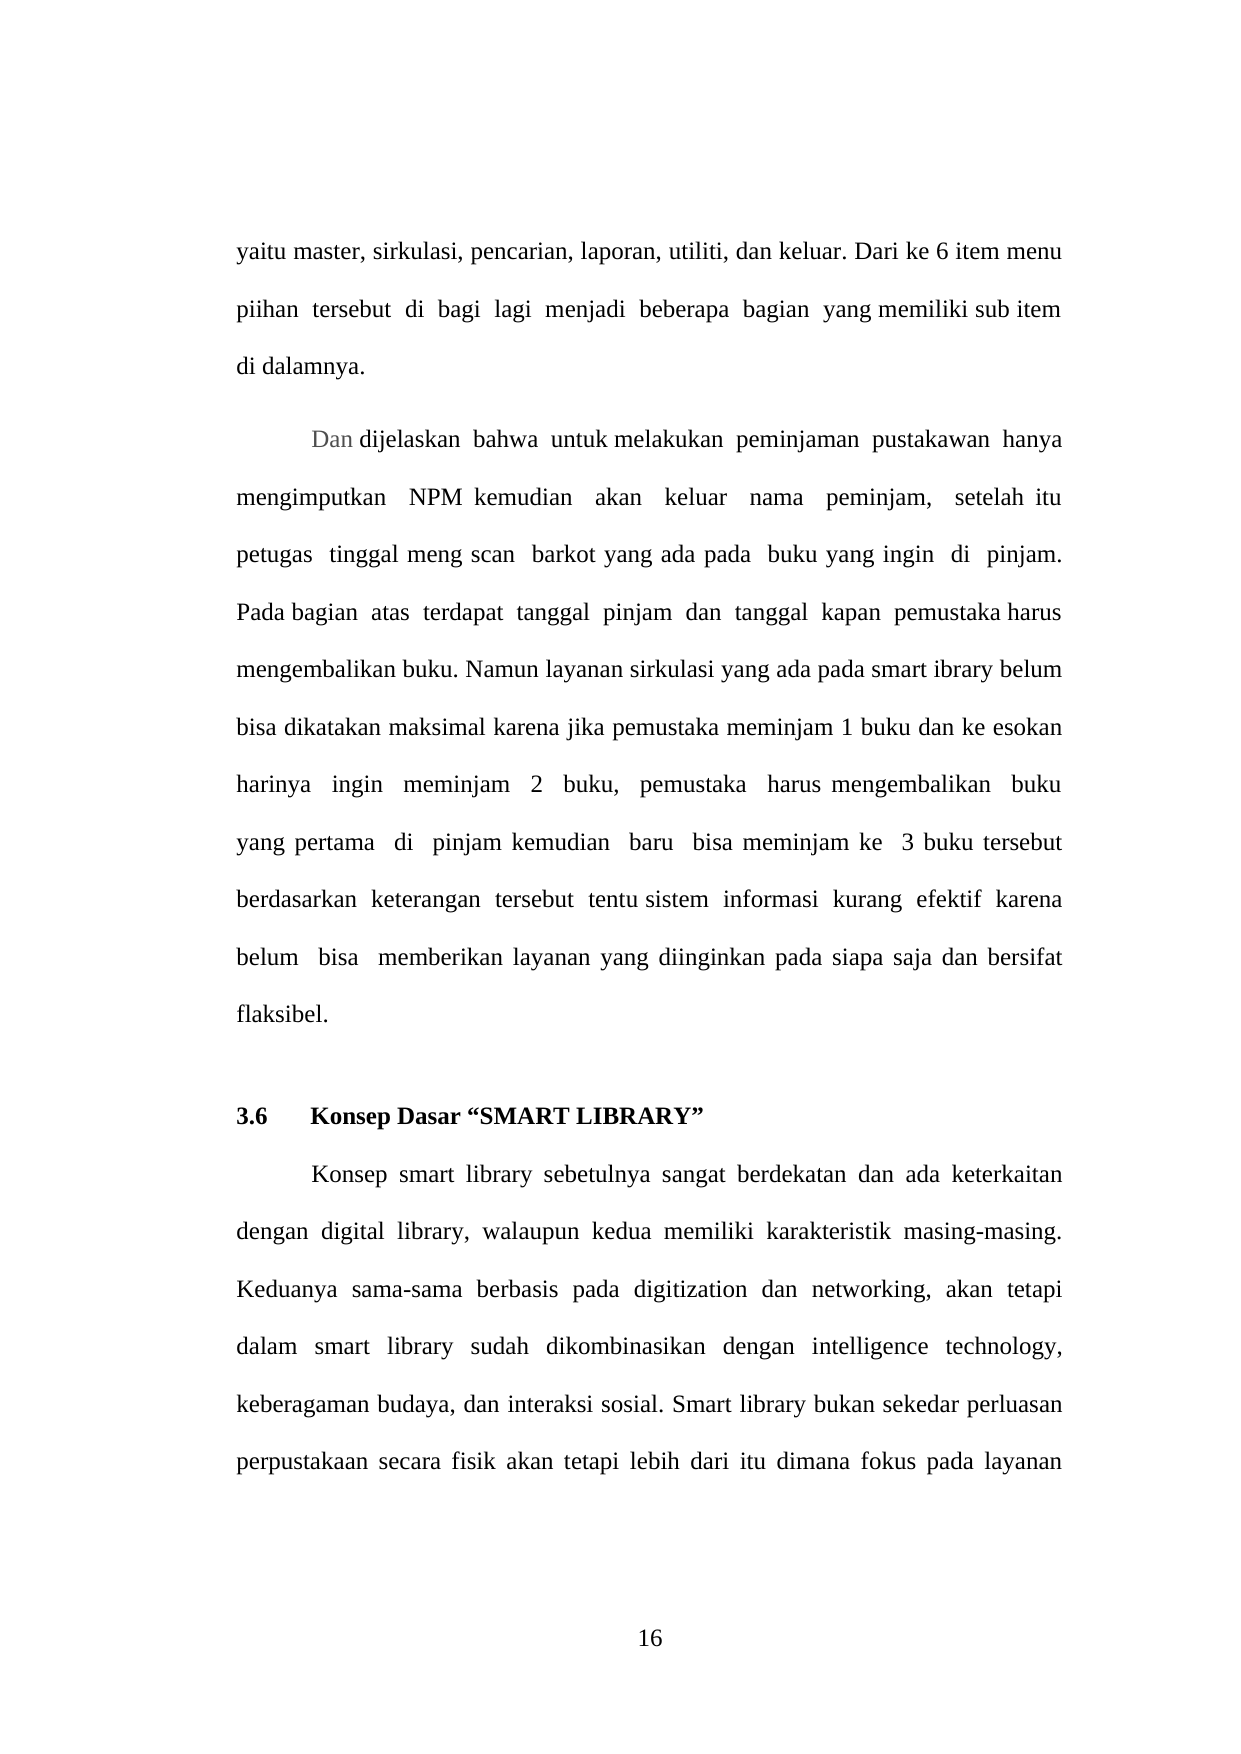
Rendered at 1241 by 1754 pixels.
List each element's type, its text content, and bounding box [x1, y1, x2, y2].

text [236, 1159, 1063, 1475]
text Dan dijelaskan bahwa untuk melakukan peminjaman pustakawan hanya mengimputkan NPM kemudian akan keluar nama peminjam, setelah itu petugas tinggal meng scan barkot yang ada pada buku yang ingin di pinjam. Pada bagian atas terdapat tanggal pinjam dan tanggal kapan pemustaka harus mengembalikan buku. Namun layanan sirkulasi yang ada pada smart ibrary belum bisa dikatakan maksimal karena jika pemustaka meminjam 1 buku dan ke esokan harinya ingin meminjam 2 buku, pemustaka harus mengembalikan buku yang pertama di pinjam kemudian baru bisa meminjam ke 3 buku tersebut berdasarkan keterangan tersebut tentu sistem informasi kurang efektif karena belum bisa memberikan layanan yang diinginkan pada siapa saja dan bersifat flaksibel. [236, 424, 1063, 1028]
subtitle 3.6 Konsep Dasar “SMART LIBRARY” [236, 1101, 1063, 1130]
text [236, 236, 1063, 380]
